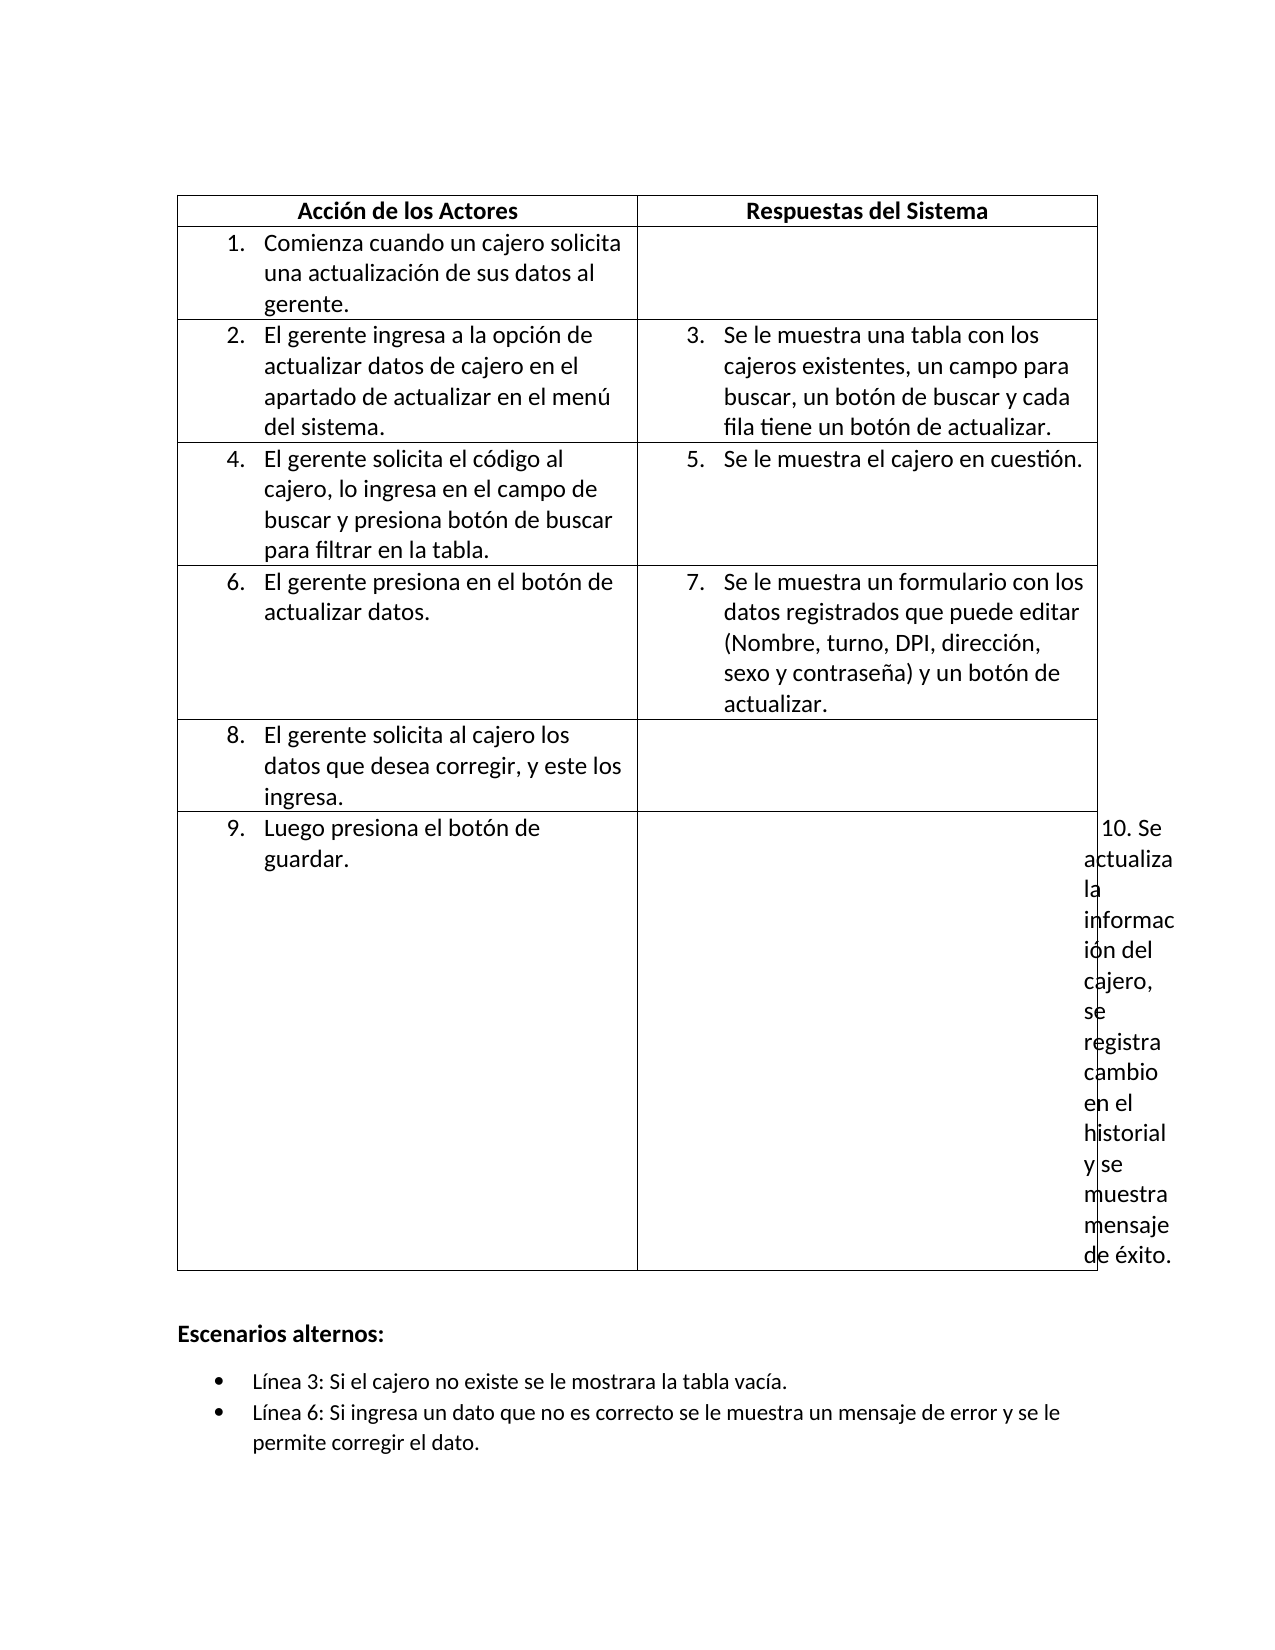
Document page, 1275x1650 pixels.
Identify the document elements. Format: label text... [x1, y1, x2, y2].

table_cell Se le muestra un formulario con los datos registrados que puede editar (Nombre, turno, DPI, dirección, sexo y contraseña) y un botón de actualizar. [638, 566, 1097, 718]
text Escenarios alternos: [177, 1318, 1098, 1348]
table_cell Luego presiona el botón de guardar. [178, 812, 637, 1270]
list Línea 6: Si ingresa un dato que no es correcto se le muestra un mensaje de error y se le permite corregir el dato. [215, 1398, 1098, 1456]
table_cell Se le muestra el cajero en cuestión. [638, 443, 1097, 565]
table_cell Se le muestra una tabla con los cajeros existentes, un campo para buscar, un botón de buscar y cada fila tiene un botón de actualizar. [638, 320, 1097, 442]
table_cell Comienza cuando un cajero solicita una actualización de sus datos al gerente. [178, 227, 637, 319]
table_cell El gerente solicita el código al cajero, lo ingresa en el campo de buscar y presiona botón de buscar para filtrar en la tabla. [178, 443, 637, 565]
table_cell [638, 227, 1097, 319]
table_cell El gerente ingresa a la opción de actualizar datos de cajero en el apartado de actualizar en el menú del sistema. [178, 320, 637, 442]
table_cell El gerente solicita al cajero los datos que desea corregir, y este los ingresa. [178, 720, 637, 811]
table_header Respuestas del Sistema [638, 196, 1097, 226]
table_cell El gerente presiona en el botón de actualizar datos. [178, 566, 637, 718]
table_cell [638, 720, 1097, 811]
list Línea 3: Si el cajero no existe se le mostrara la tabla vacía. [215, 1367, 1098, 1396]
table_header Acción de los Actores [178, 196, 637, 226]
table_cell 10. Se actualiza la información del cajero, se registra cambio en el historial y se muestra mensaje de éxito. [638, 812, 1097, 1270]
